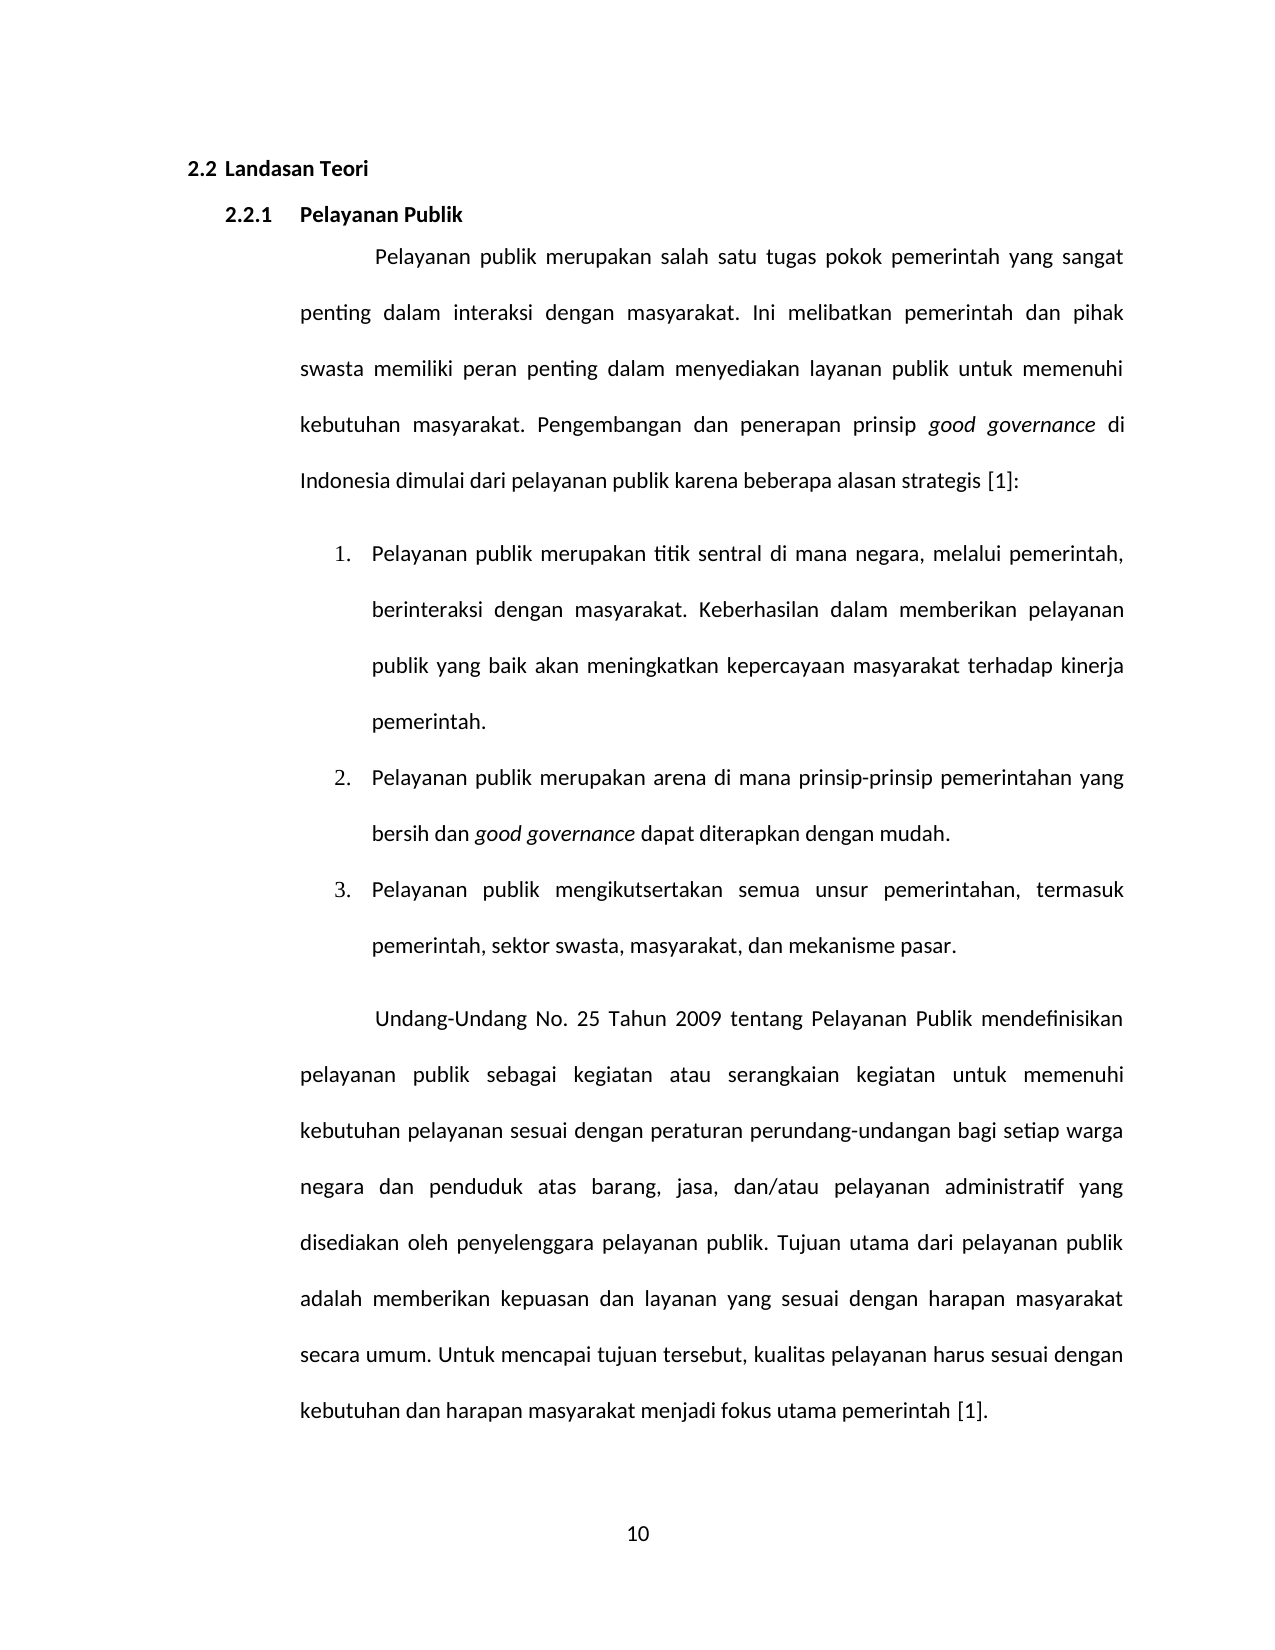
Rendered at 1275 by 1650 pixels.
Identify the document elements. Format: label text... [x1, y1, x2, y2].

subtitle Pelayanan Publik [225, 200, 1125, 228]
list Pelayanan publik merupakan arena di mana prinsip-prinsip pemerintahan yang bersih dan good governance dapat diterapkan dengan mudah. [334, 763, 1125, 847]
text Undang-Undang No. 25 Tahun 2009 tentang Pelayanan Publik mendefinisikan pelayanan publik sebagai kegiatan atau serangkaian kegiatan untuk memenuhi kebutuhan pelayanan sesuai dengan peraturan perundang-undangan bagi setiap warga negara dan penduduk atas barang, jasa, dan/atau pelayanan administratif yang disediakan oleh penyelenggara pelayanan publik. Tujuan utama dari pelayanan publik adalah memberikan kepuasan dan layanan yang sesuai dengan harapan masyarakat secara umum. Untuk mencapai tujuan tersebut, kualitas pelayanan harus sesuai dengan kebutuhan dan harapan masyarakat menjadi fokus utama pemerintah. [300, 1004, 1125, 1424]
list Pelayanan publik merupakan titik sentral di mana negara, melalui pemerintah, berinteraksi dengan masyarakat. Keberhasilan dalam memberikan pelayanan publik yang baik akan meningkatkan kepercayaan masyarakat terhadap kinerja pemerintah. [334, 539, 1125, 735]
text Pelayanan publik merupakan salah satu tugas pokok pemerintah yang sangat penting dalam interaksi dengan masyarakat. Ini melibatkan pemerintah dan pihak swasta memiliki peran penting dalam menyediakan layanan publik untuk memenuhi kebutuhan masyarakat. Pengembangan dan penerapan prinsip good governance di Indonesia dimulai dari pelayanan publik karena beberapa alasan strategis: [300, 242, 1125, 494]
subtitle Landasan Teori [187, 154, 1125, 182]
list Pelayanan publik mengikutsertakan semua unsur pemerintahan, termasuk pemerintah, sektor swasta, masyarakat, dan mekanisme pasar. [334, 875, 1125, 959]
